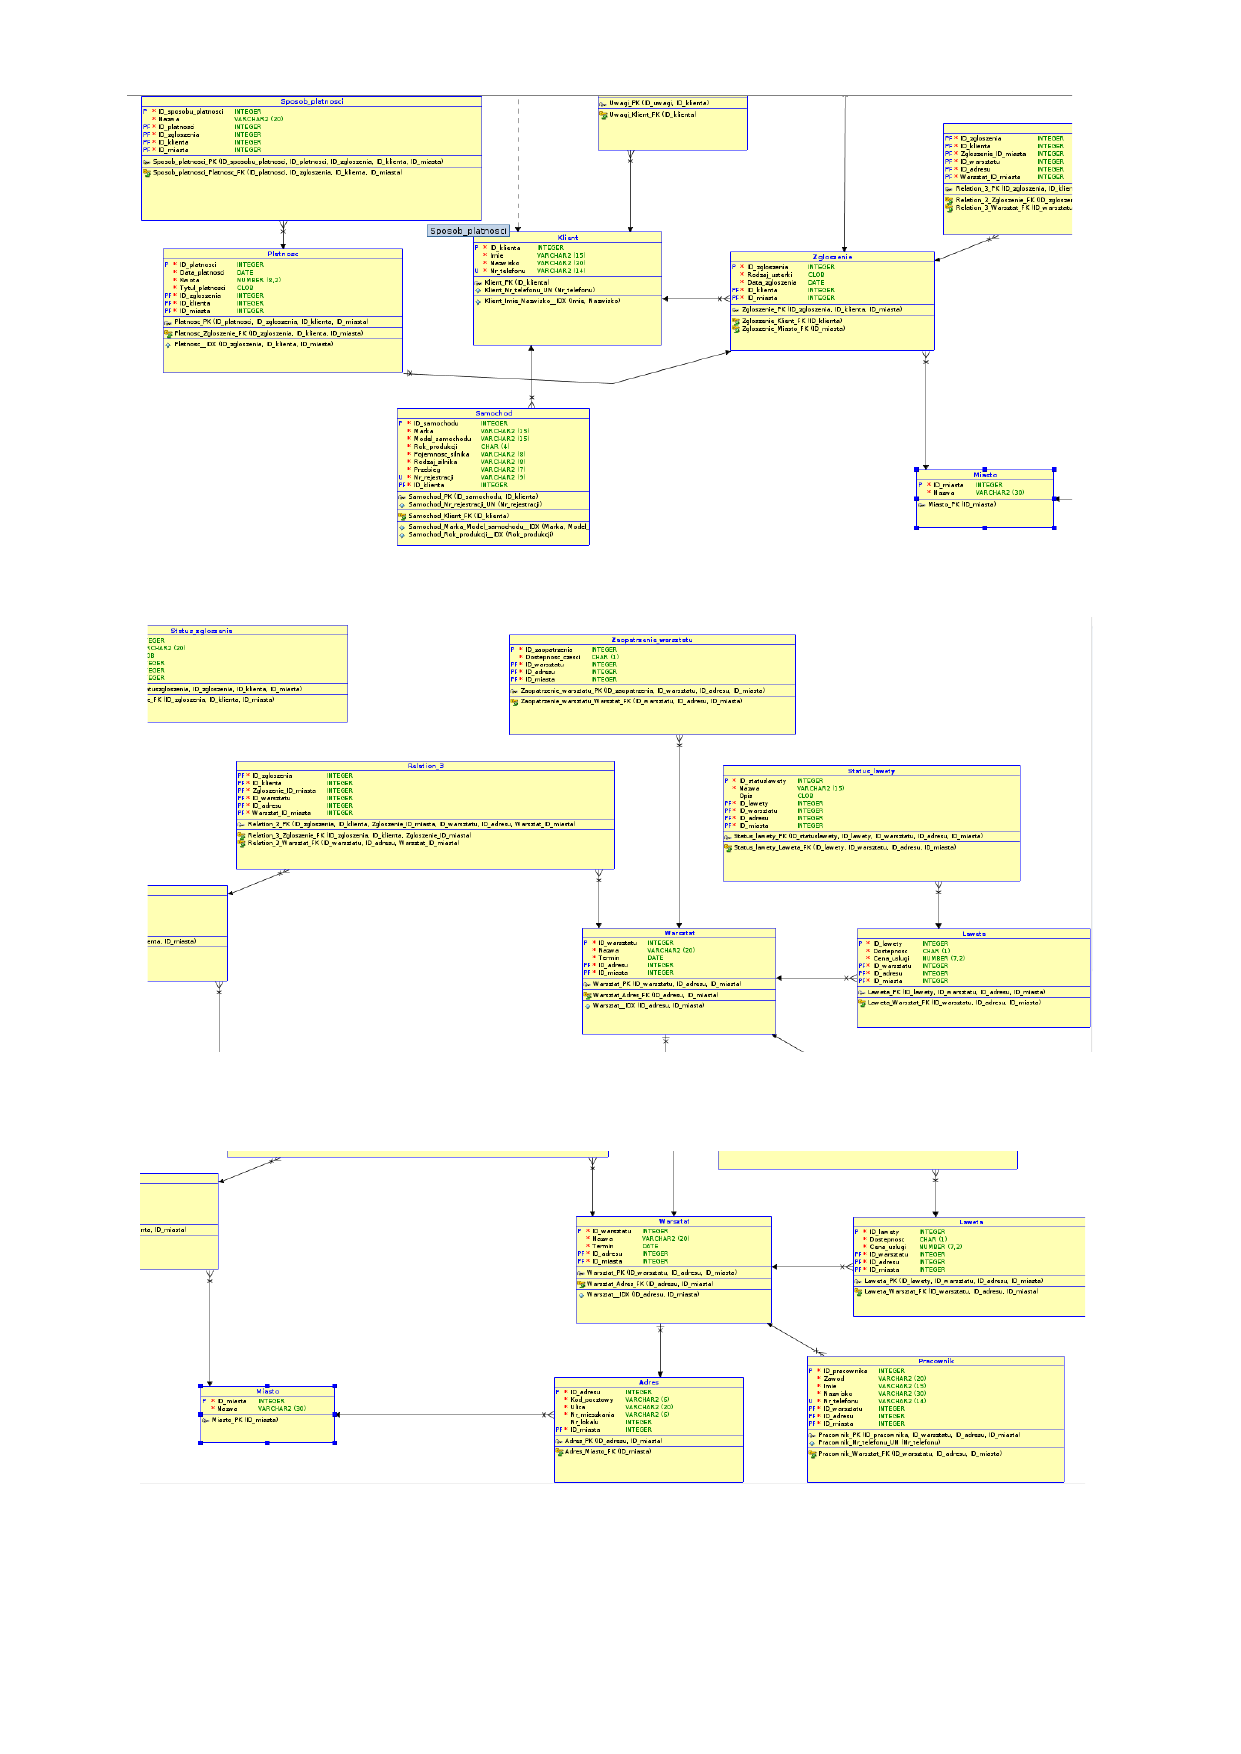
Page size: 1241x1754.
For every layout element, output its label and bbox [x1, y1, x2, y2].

picture [147, 617, 1093, 1052]
picture [140, 1151, 1086, 1484]
picture [127, 94, 1073, 560]
